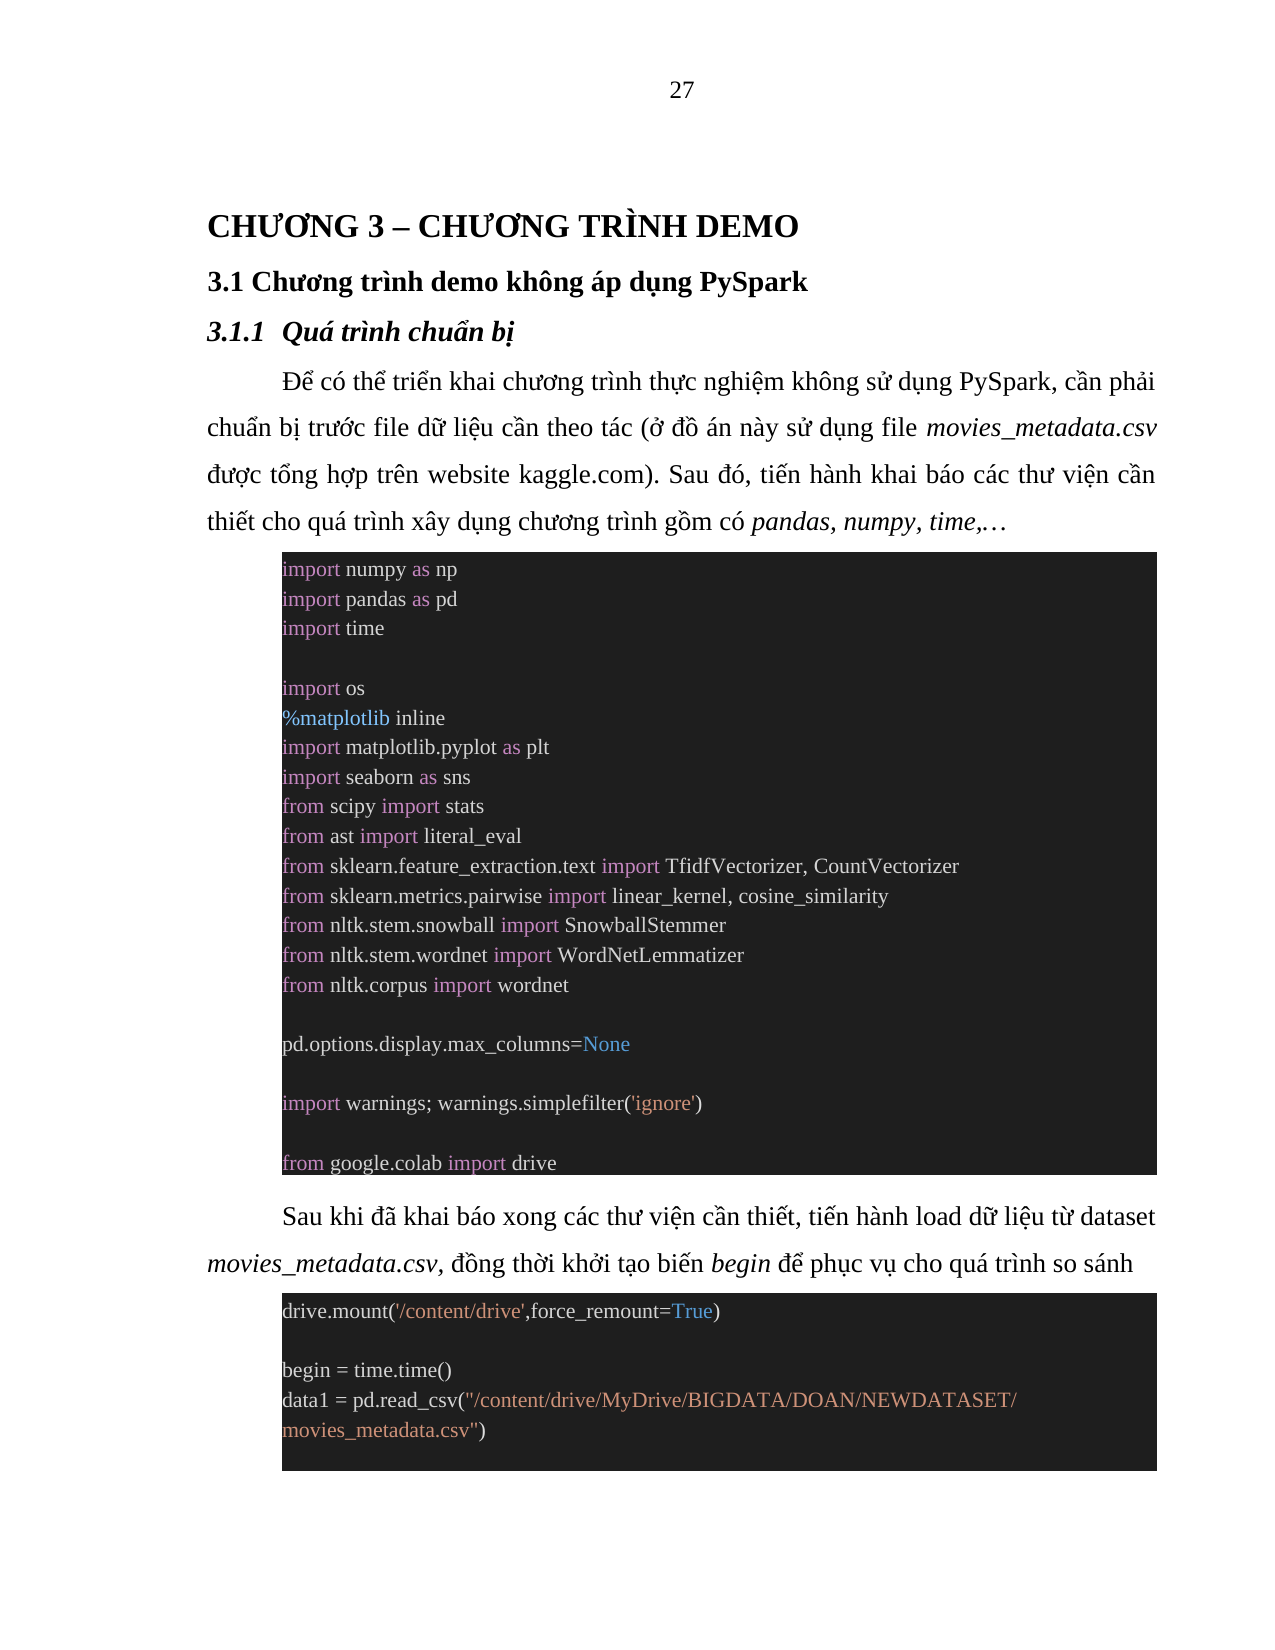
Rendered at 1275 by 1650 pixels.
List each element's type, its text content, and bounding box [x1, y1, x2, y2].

text import warnings; warnings.simplefilter('ignore') [282, 1086, 1157, 1116]
text CHƯƠNG 3 – CHƯƠNG TRÌNH DEMO [207, 207, 1157, 245]
list Chương trình demo không áp dụng PySpark [207, 264, 1157, 298]
text %matplotlib inline [282, 700, 1157, 730]
text import pandas as pd [282, 581, 1157, 611]
text from nltk.stem.wordnet import WordNetLemmatizer [282, 937, 1157, 967]
text data1 = pd.read_csv("/content/drive/MyDrive/BIGDATA/DOAN/NEWDATASET/movies_metadata.csv") [282, 1382, 1157, 1442]
text from nltk.corpus import wordnet [282, 967, 1157, 997]
text from ast import literal_eval [282, 819, 1157, 848]
text begin = time.time() [282, 1353, 1157, 1382]
text from scipy import stats [282, 789, 1157, 819]
text import matplotlib.pyplot as plt [282, 730, 1157, 759]
text import numpy as np [282, 552, 1157, 581]
text from google.colab import drive [282, 1145, 1157, 1175]
text Sau khi đã khai báo xong các thư viện cần thiết, tiến hành load dữ liệu từ dataset movies_metadata.csv, đồng thời khởi tạo biến begin để phục vụ cho quá trình so sánh [207, 1200, 1157, 1278]
text pd.options.display.max_columns=None [282, 1027, 1157, 1056]
text import time [282, 611, 1157, 641]
list Quá trình chuẩn bị [207, 314, 1157, 348]
text from nltk.stem.snowball import SnowballStemmer [282, 908, 1157, 937]
text Để có thể triển khai chương trình thực nghiệm không sử dụng PySpark, cần phải chuẩn bị trước file dữ liệu cần theo tác (ở đồ án này sử dụng file movies_metadata.csv được tổng hợp trên website kaggle.com). Sau đó, tiến hành khai báo các thư viện cần thiết cho quá trình xây dụng chương trình gồm có pandas, numpy, time,… [207, 365, 1157, 536]
text drive.mount('/content/drive',force_remount=True) [282, 1293, 1157, 1323]
text import os [282, 670, 1157, 700]
text import seaborn as sns [282, 759, 1157, 789]
text from sklearn.feature_extraction.text import TfidfVectorizer, CountVectorizer [282, 848, 1157, 878]
text from sklearn.metrics.pairwise import linear_kernel, cosine_similarity [282, 878, 1157, 908]
